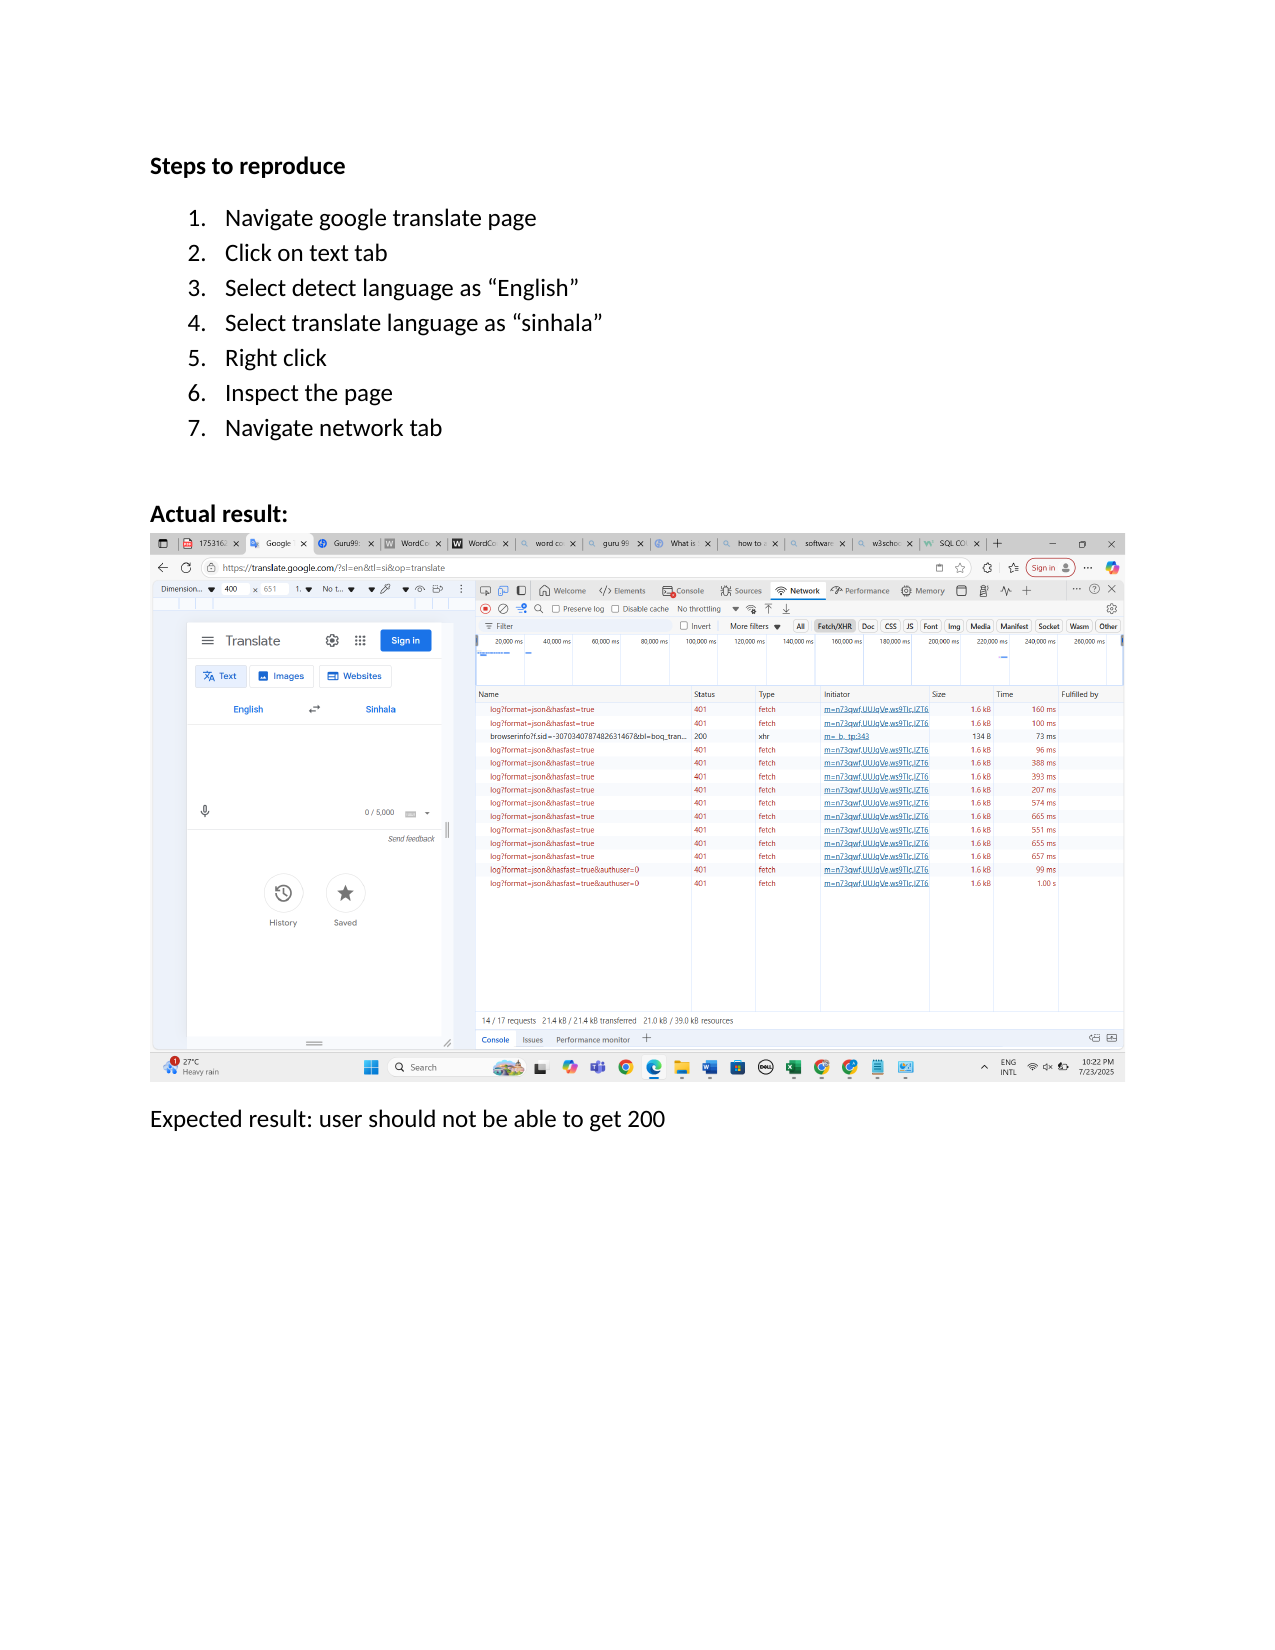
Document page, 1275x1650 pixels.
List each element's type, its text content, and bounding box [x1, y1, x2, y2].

list Select detect language as “English” [187, 272, 1125, 302]
list Navigate network tab [187, 412, 1125, 442]
text Actual result: [150, 498, 1125, 533]
text Expected result: user should not be able to get 200 [150, 1103, 1125, 1133]
list Navigate google translate page [187, 202, 1125, 232]
list Select translate language as “sinhala” [187, 307, 1125, 337]
list Right click [187, 342, 1125, 372]
picture [150, 533, 1125, 1082]
text Steps to reproduce [150, 150, 1125, 181]
list Click on text tab [187, 237, 1125, 267]
list Inspect the page [187, 377, 1125, 407]
